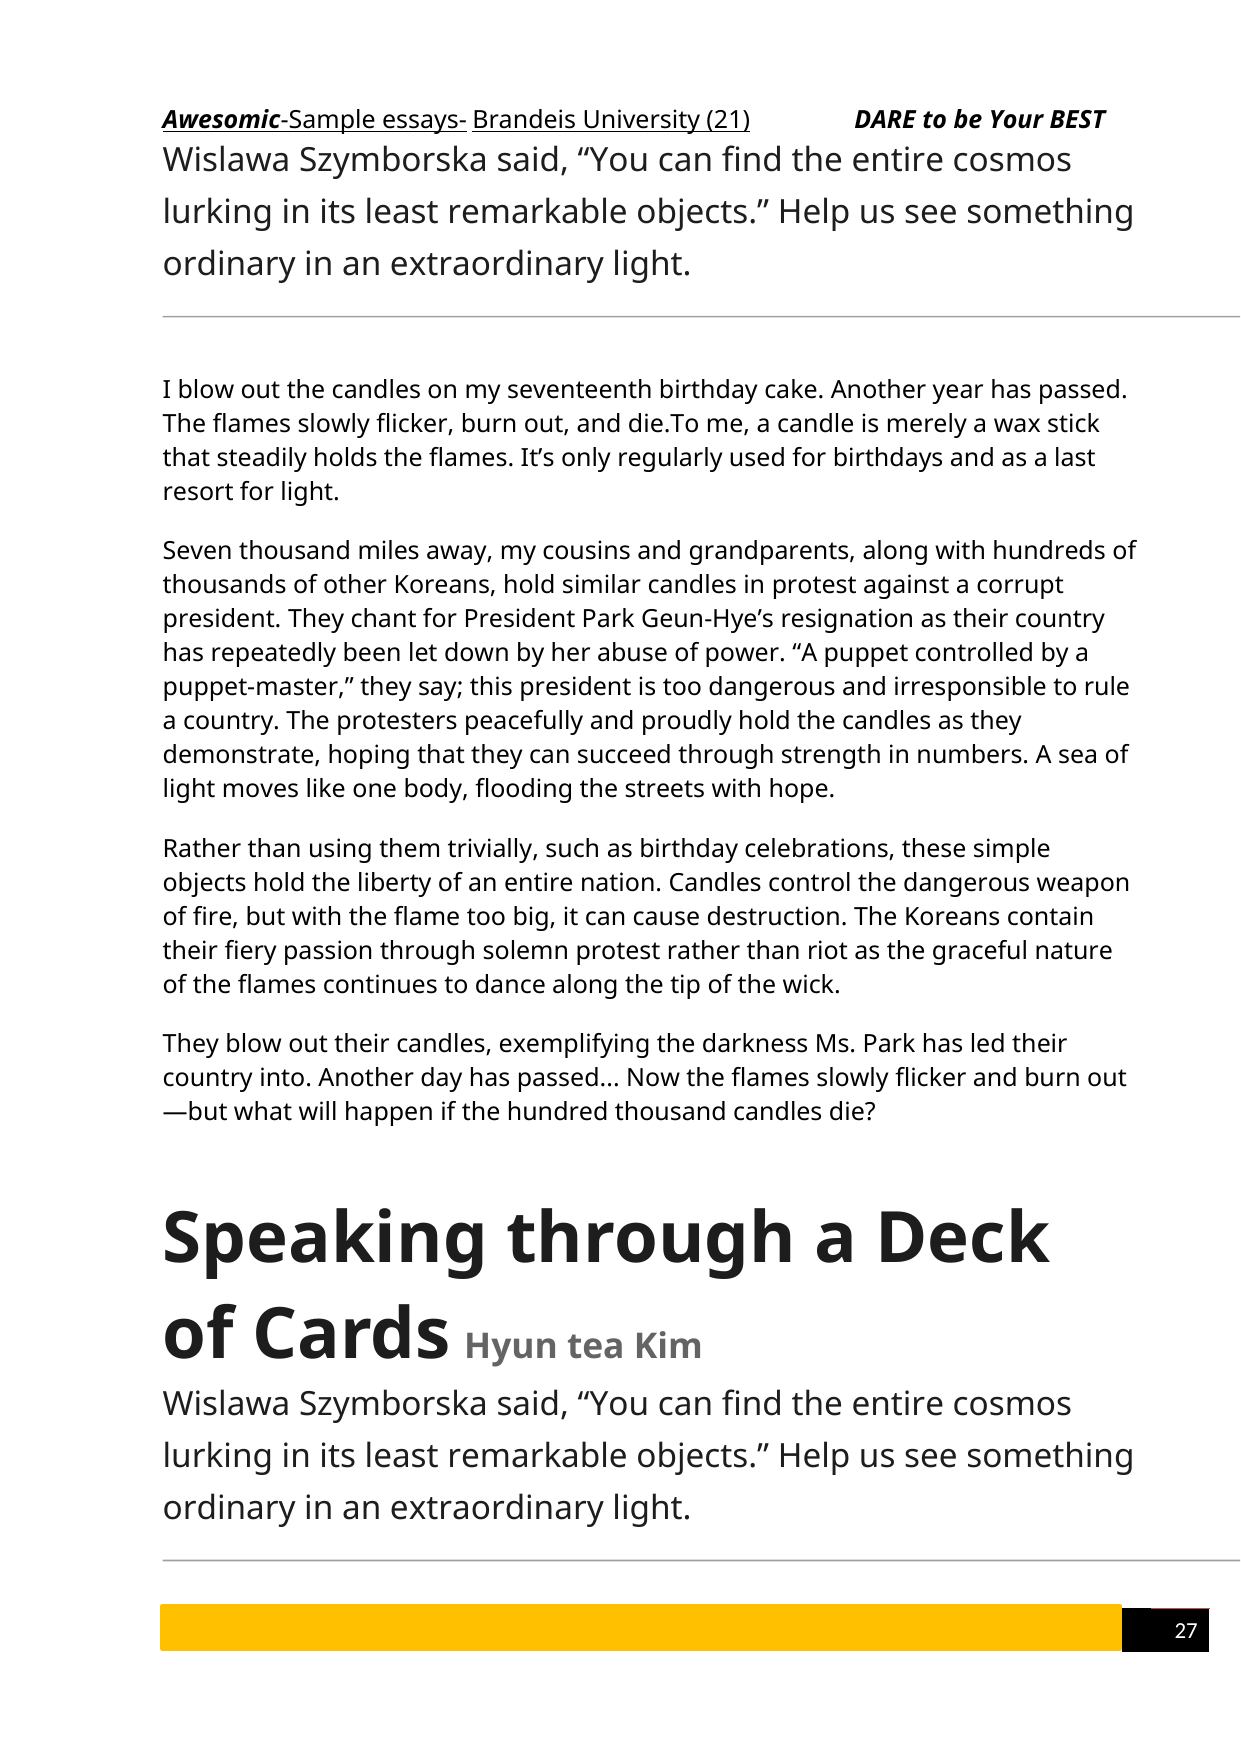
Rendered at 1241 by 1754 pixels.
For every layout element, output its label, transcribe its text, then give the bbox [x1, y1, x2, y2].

text They blow out their candles, exemplifying the darkness Ms. Park has led their country into. Another day has passed... Now the flames slowly flicker and burn out—but what will happen if the hundred thousand candles die? [162, 1026, 1137, 1128]
subtitle Wislawa Szymborska said, “You can find the entire cosmos lurking in its least remarkable objects.” Help us see something ordinary in an extraordinary light. [162, 1380, 1137, 1529]
text Rather than using them trivially, such as birthday celebrations, these simple objects hold the liberty of an entire nation. Candles control the dangerous weapon of fire, but with the flame too big, it can cause destruction. The Koreans contain their fiery passion through solemn protest rather than riot as the graceful nature of the flames continues to dance along the tip of the wick. [162, 830, 1137, 1001]
text I blow out the candles on my seventeenth birthday cake. Another year has passed. The flames slowly flicker, burn out, and die.To me, a candle is merely a wax stick that steadily holds the flames. It’s only regularly used for birthdays and as a last resort for light. [162, 371, 1137, 508]
text Seven thousand miles away, my cousins and grandparents, along with hundreds of thousands of other Koreans, hold similar candles in protest against a corrupt president. They chant for President Park Geun-Hye’s resignation as their country has repeatedly been let down by her abuse of power. “A puppet controlled by a puppet-master,” they say; this president is too dangerous and irresponsible to rule a country. The protesters peacefully and proudly hold the candles as they demonstrate, hoping that they can succeed through strength in numbers. A sea of light moves like one body, flooding the streets with hope. [162, 533, 1137, 805]
subtitle Speaking through a Deck of Cards Hyun tea Kim [162, 1187, 1137, 1380]
subtitle Wislawa Szymborska said, “You can find the entire cosmos lurking in its least remarkable objects.” Help us see something ordinary in an extraordinary light. [162, 136, 1137, 286]
